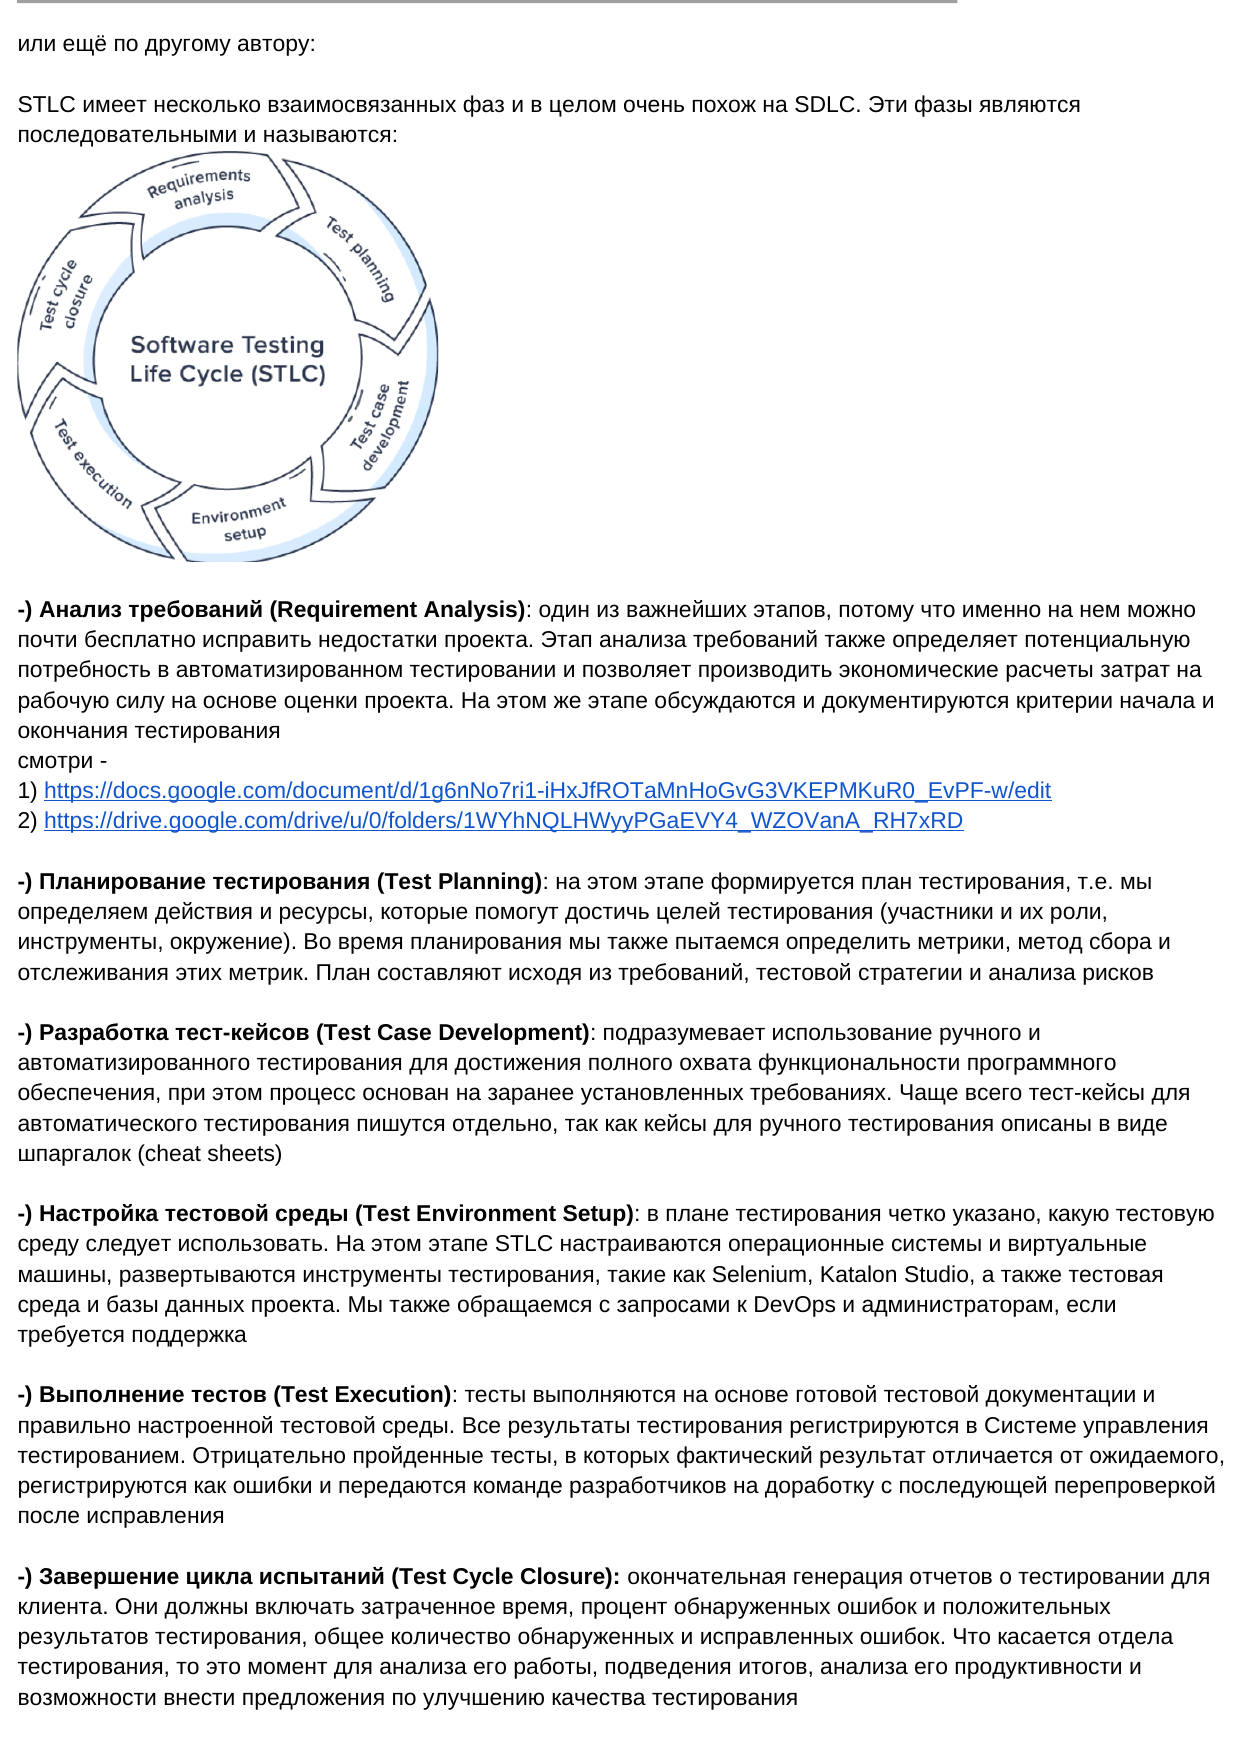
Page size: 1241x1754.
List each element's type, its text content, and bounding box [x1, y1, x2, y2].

text -) Выполнение тестов (Test Execution): тесты выполняются на основе готовой тестовой документации и правильно настроенной тестовой среды. Все результаты тестирования регистрируются в Системе управления тестированием. Отрицательно пройденные тесты, в которых фактический результат отличается от ожидаемого, регистрируются как ошибки и передаются команде разработчиков на доработку с последующей перепроверкой после исправления [17, 1381, 1227, 1528]
picture [17, 151, 439, 562]
text -) Анализ требований (Requirement Analysis): один из важнейших этапов, потому что именно на нем можно почти бесплатно исправить недостатки проекта. Этап анализа требований также определяет потенциальную потребность в автоматизированном тестировании и позволяет производить экономические расчеты затрат на рабочую силу на основе оценки проекта. На этом же этапе обсуждаются и документируются критерии начала и окончания тестирования [17, 596, 1227, 743]
text -) Настройка тестовой среды (Test Environment Setup): в плане тестирования четко указано, какую тестовую среду следует использовать. На этом этапе STLC настраиваются операционные системы и виртуальные машины, развертываются инструменты тестирования, такие как Selenium, Katalon Studio, а также тестовая среда и базы данных проекта. Мы также обращаемся с запросами к DevOps и администраторам, если требуется поддержка [17, 1200, 1227, 1347]
text STLC имеет несколько взаимосвязанных фаз и в целом очень похож на SDLC. Эти фазы являются последовательными и называются: [17, 91, 1227, 147]
text смотри - [17, 747, 1227, 773]
text или ещё по другому автору: [17, 30, 1227, 57]
text -) Планирование тестирования (Test Planning): на этом этапе формируется план тестирования, т.е. мы определяем действия и ресурсы, которые помогут достичь целей тестирования (участники и их роли, инструменты, окружение). Во время планирования мы также пытаемся определить метрики, метод сбора и отслеживания этих метрик. План составляют исходя из требований, тестовой стратегии и анализа рисков [17, 868, 1227, 985]
text -) Завершение цикла испытаний (Test Cycle Closure): окончательная генерация отчетов о тестировании для клиента. Они должны включать затраченное время, процент обнаруженных ошибок и положительных результатов тестирования, общее количество обнаруженных и исправленных ошибок. Что касается отдела тестирования, то это момент для анализа его работы, подведения итогов, анализа его продуктивности и возможности внести предложения по улучшению качества тестирования [17, 1563, 1227, 1710]
text 1) https://docs.google.com/document/d/1g6nNo7ri1-iHxJfROTaMnHoGvG3VKEPMKuR0_EvPF-w/edit [17, 777, 1227, 803]
text -) Разработка тест-кейсов (Test Case Development): подразумевает использование ручного и автоматизированного тестирования для достижения полного охвата функциональности программного обеспечения, при этом процесс основан на заранее установленных требованиях. Чаще всего тест-кейсы для автоматического тестирования пишутся отдельно, так как кейсы для ручного тестирования описаны в виде шпаргалок (cheat sheets) [17, 1019, 1227, 1166]
text 2) https://drive.google.com/drive/u/0/folders/1WYhNQLHWyyPGaEVY4_WZOVanA_RH7xRD [17, 807, 1227, 834]
